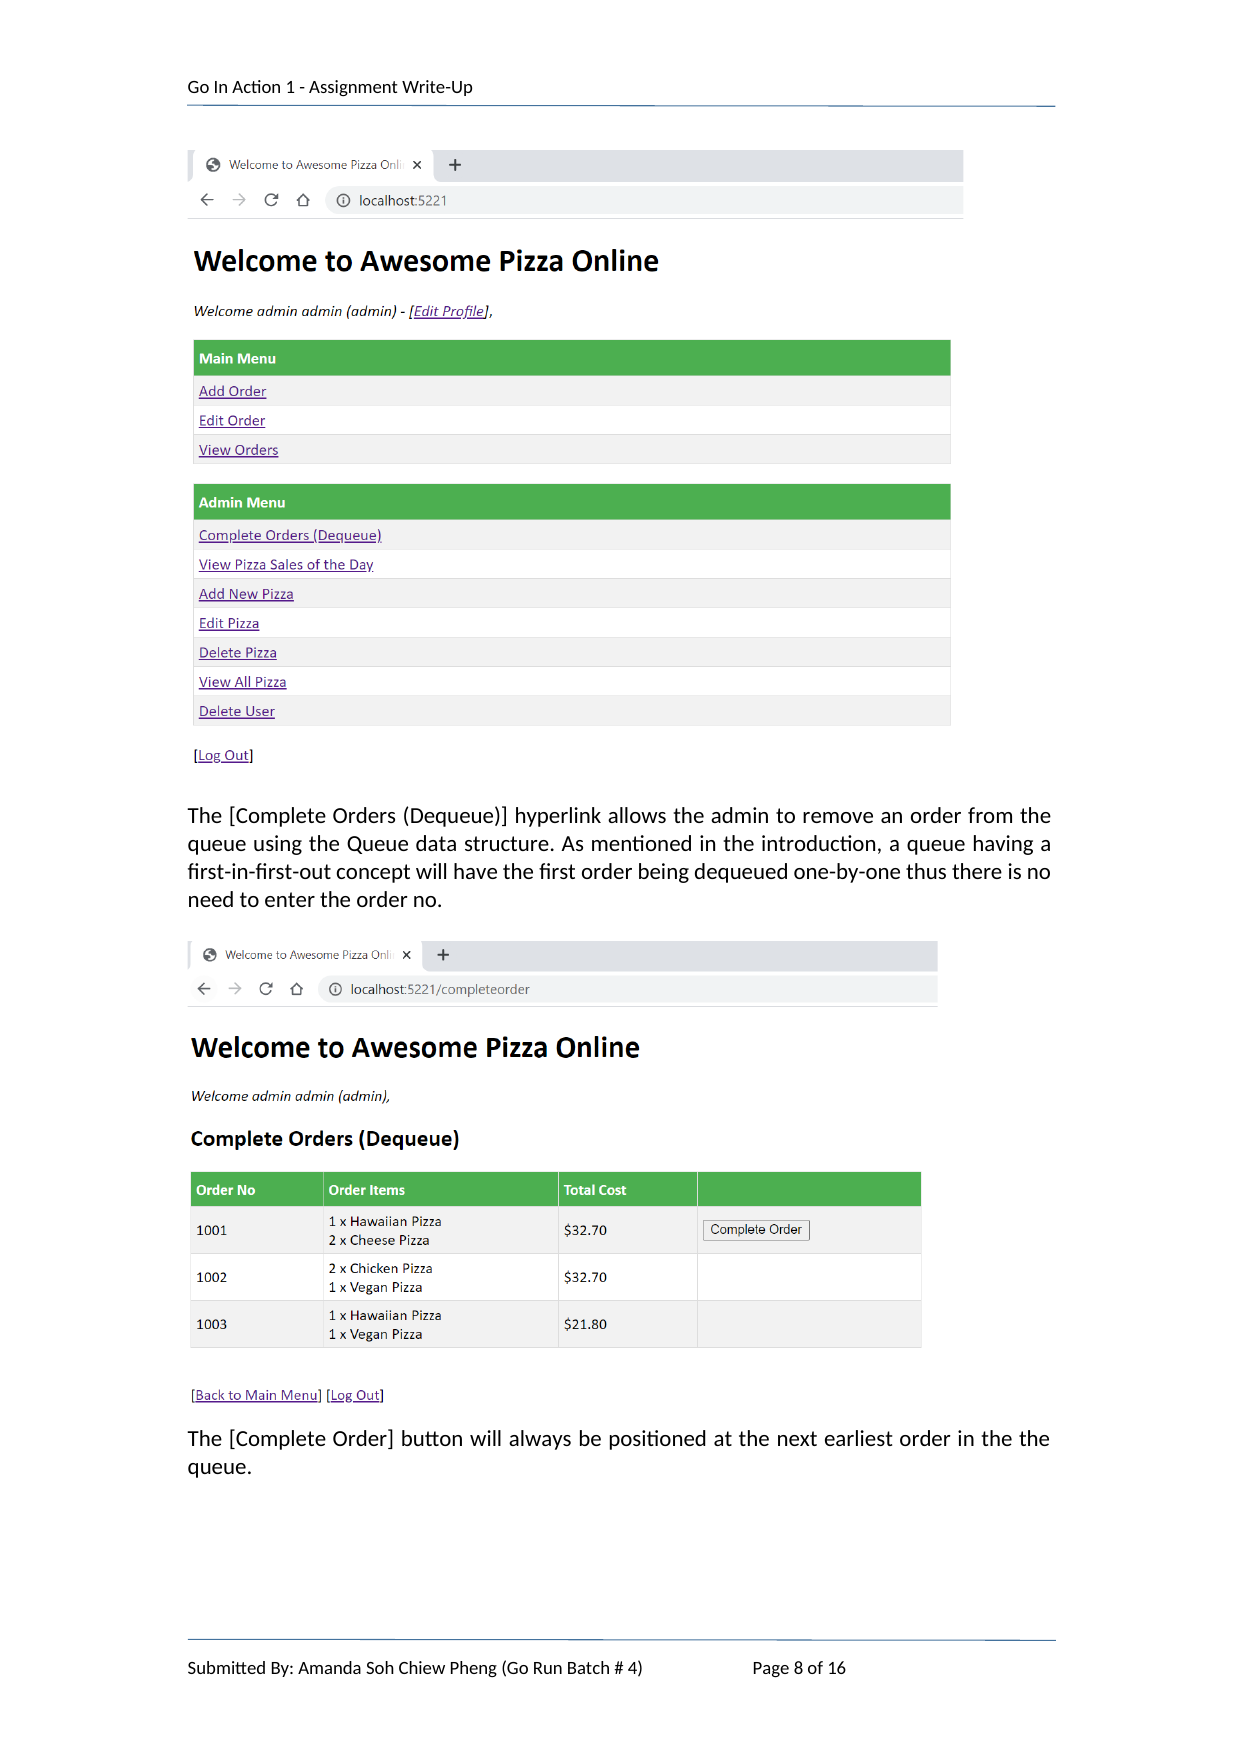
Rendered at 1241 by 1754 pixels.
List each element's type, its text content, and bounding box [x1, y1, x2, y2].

picture [187, 941, 938, 1424]
text The [Complete Orders (Dequeue)] hyperlink allows the admin to remove an order from the queue using the Queue data structure. As mentioned in the introduction, a queue having a first-in-first-out concept will have the first order being dequeued one-by-one thus there is no need to enter the order no. [187, 801, 1053, 913]
picture [187, 150, 964, 774]
text The [Complete Order] button will always be positioned at the next earliest order in the the queue. [187, 1424, 1053, 1480]
